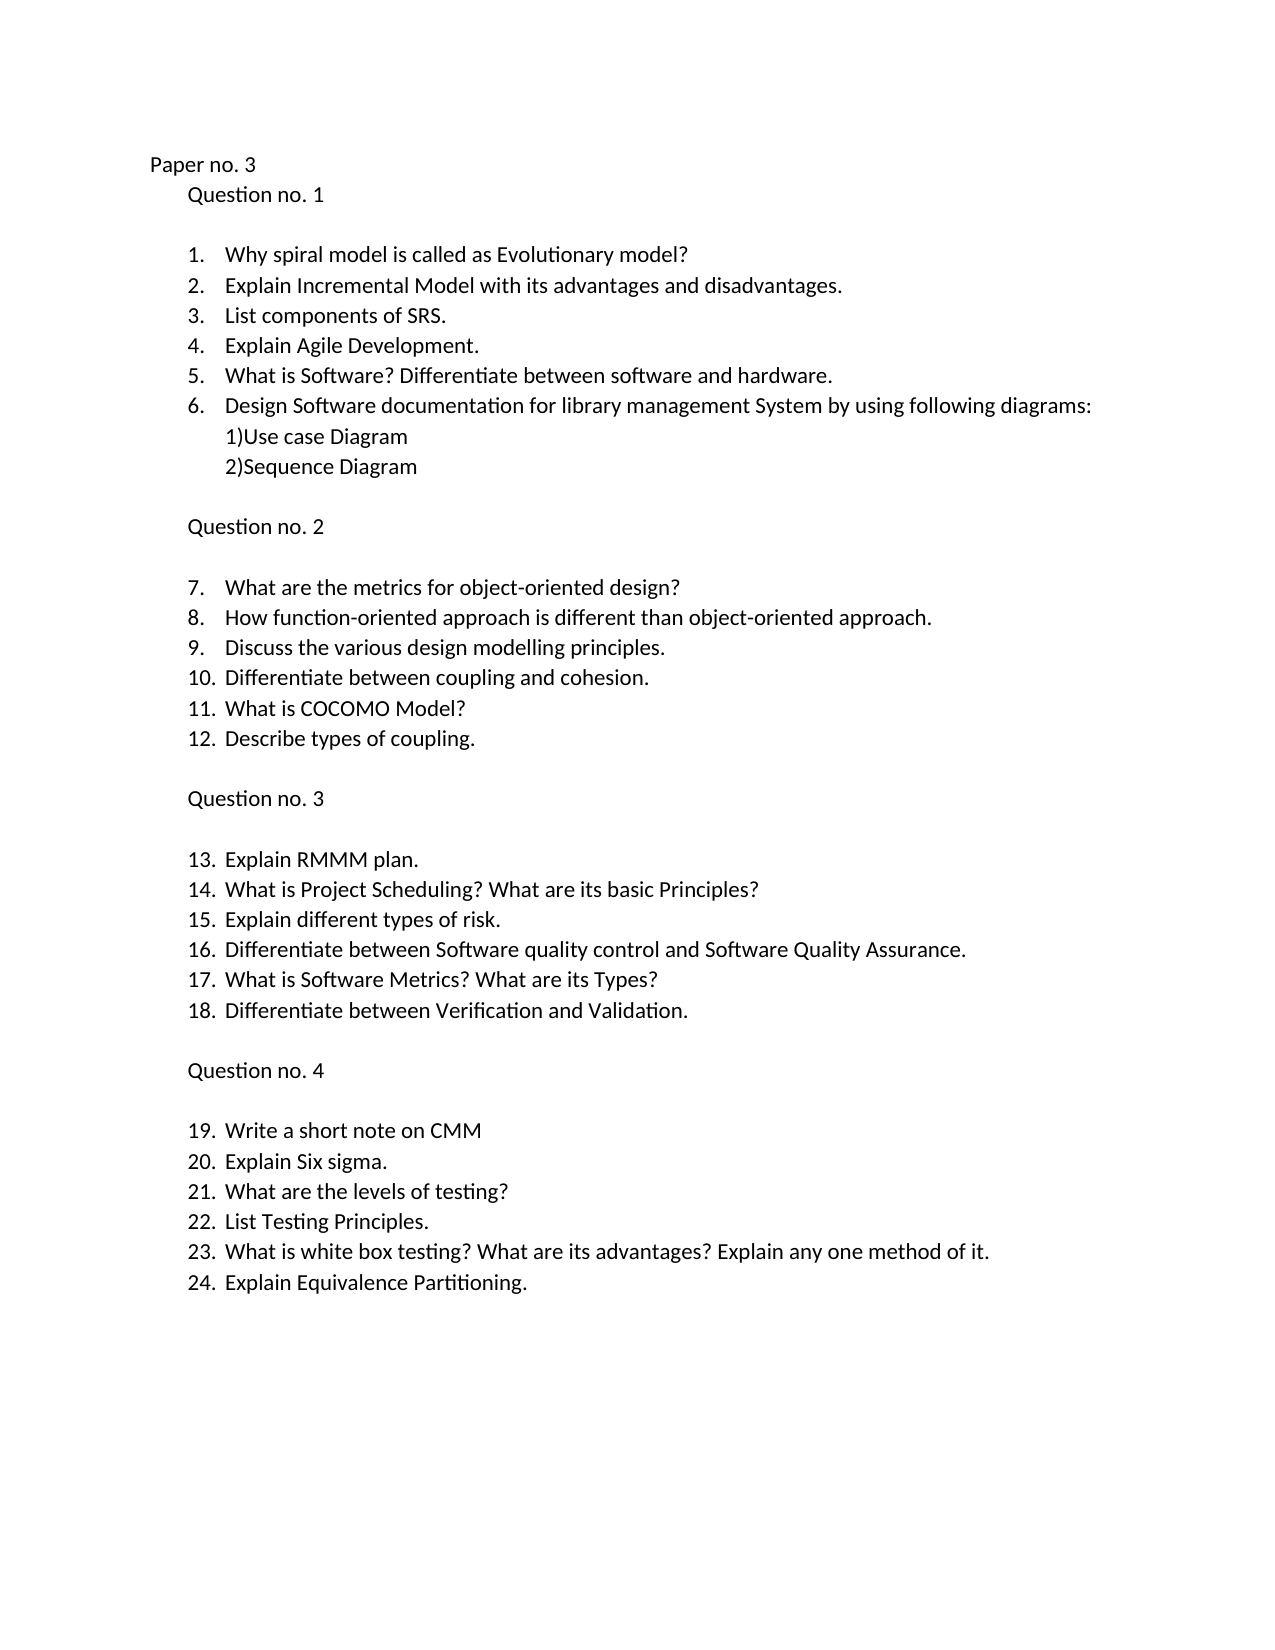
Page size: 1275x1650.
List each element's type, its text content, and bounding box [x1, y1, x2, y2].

list Explain Incremental Model with its advantages and disadvantages. [187, 271, 1125, 299]
text Question no. 4 [187, 1056, 1125, 1084]
list What is Project Scheduling? What are its basic Principles? [187, 875, 1125, 903]
list Differentiate between Software quality control and Software Quality Assurance. [187, 935, 1125, 963]
list What is Software? Differentiate between software and hardware. [187, 361, 1125, 389]
list Write a short note on CMM [187, 1117, 1125, 1145]
list 1)Use case Diagram [225, 422, 1125, 450]
list Differentiate between Verification and Validation. [187, 996, 1125, 1024]
list What is COCOMO Model? [187, 694, 1125, 722]
list What are the levels of testing? [187, 1177, 1125, 1205]
text Paper no. 3 [150, 150, 1125, 178]
list Differentiate between coupling and cohesion. [187, 663, 1125, 692]
list 2)Sequence Diagram [225, 452, 1125, 480]
text Question no. 2 [187, 512, 1125, 541]
list Explain Agile Development. [187, 331, 1125, 359]
list Explain Six sigma. [187, 1147, 1125, 1175]
list Explain Equivalence Partitioning. [187, 1268, 1125, 1296]
list What is Software Metrics? What are its Types? [187, 966, 1125, 994]
list Design Software documentation for library management System by using following diagrams: [187, 392, 1125, 420]
list Explain different types of risk. [187, 905, 1125, 933]
list Describe types of coupling. [187, 724, 1125, 752]
list Discuss the various design modelling principles. [187, 633, 1125, 661]
text Question no. 1 [187, 180, 1125, 208]
list List components of SRS. [187, 301, 1125, 329]
list Explain RMMM plan. [187, 845, 1125, 873]
list List Testing Principles. [187, 1207, 1125, 1235]
list Why spiral model is called as Evolutionary model? [187, 241, 1125, 269]
text Question no. 3 [187, 784, 1125, 812]
list How function-oriented approach is different than object-oriented approach. [187, 603, 1125, 631]
list What is white box testing? What are its advantages? Explain any one method of it. [187, 1237, 1125, 1266]
list What are the metrics for object-oriented design? [187, 573, 1125, 601]
